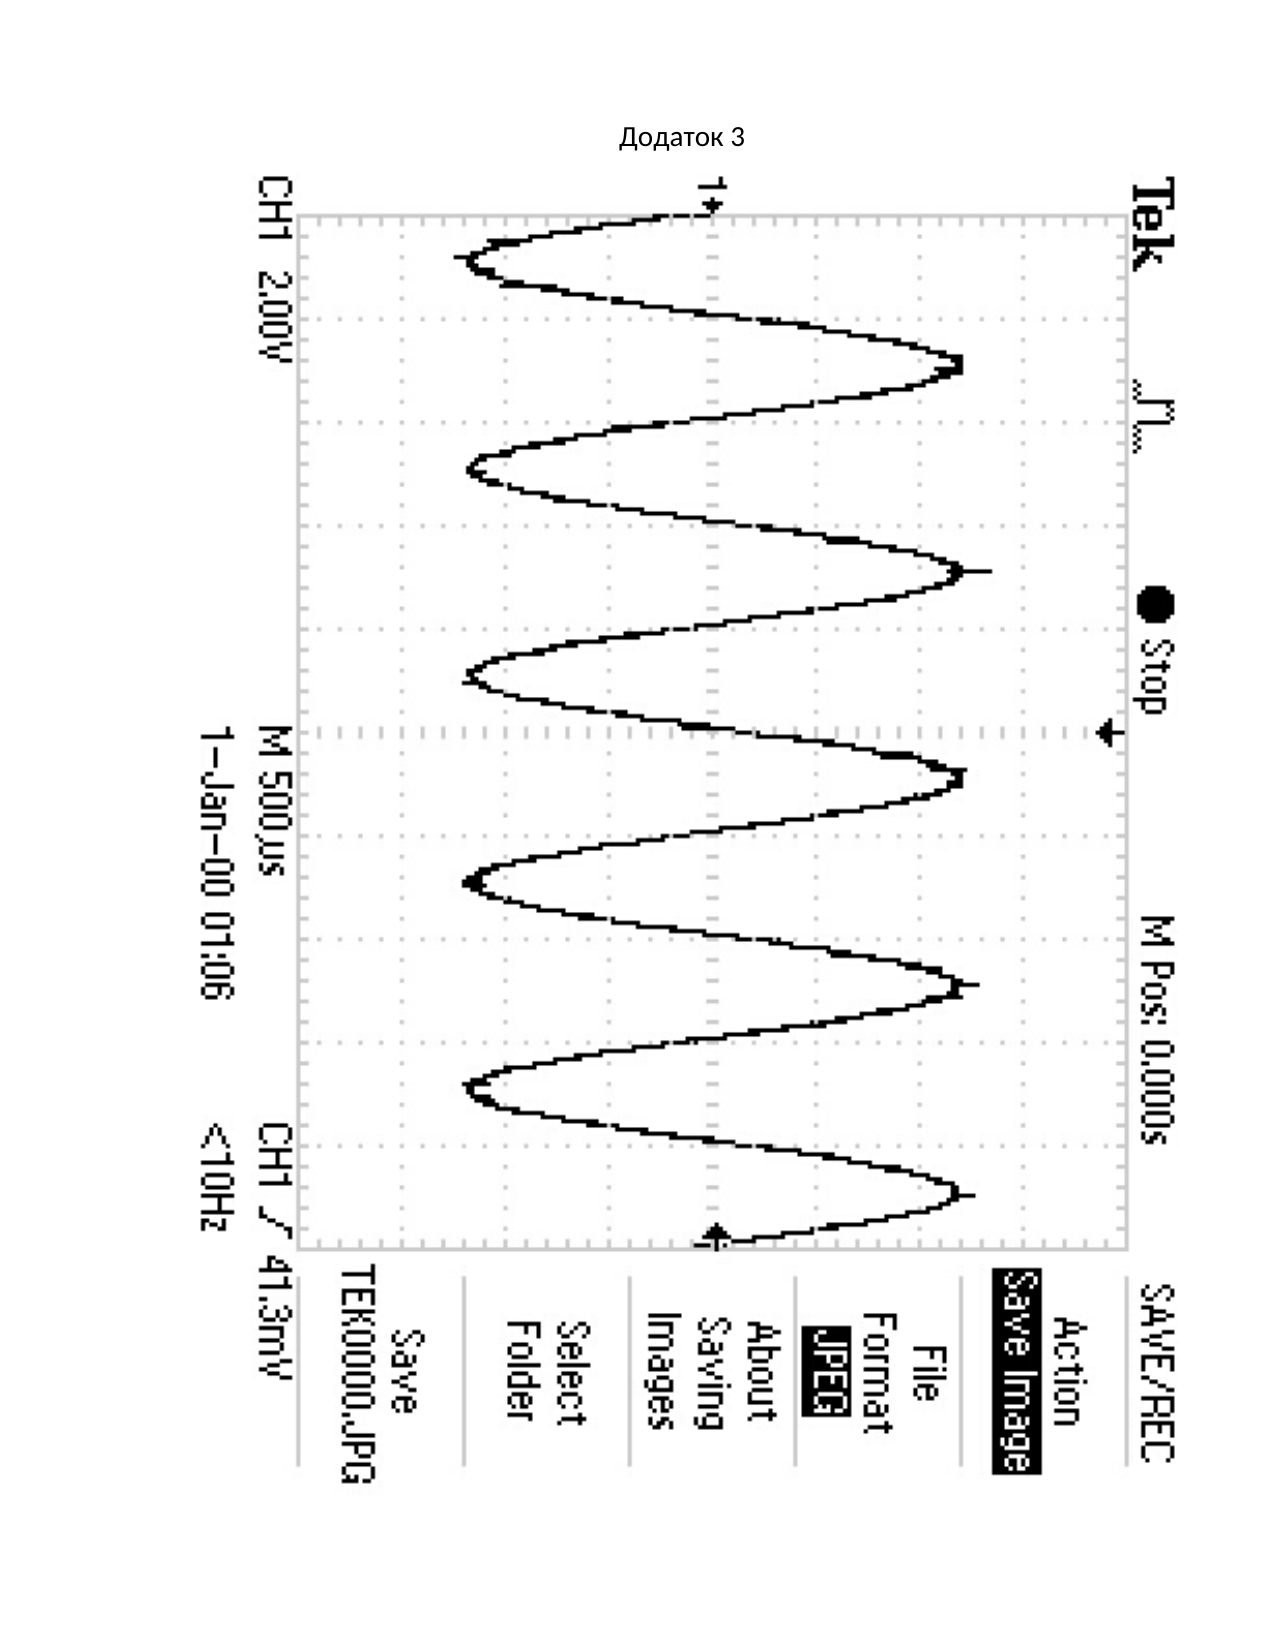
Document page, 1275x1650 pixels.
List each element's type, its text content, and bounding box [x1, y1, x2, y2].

picture [185, 173, 1179, 1496]
text Додаток 3 [177, 118, 1186, 154]
